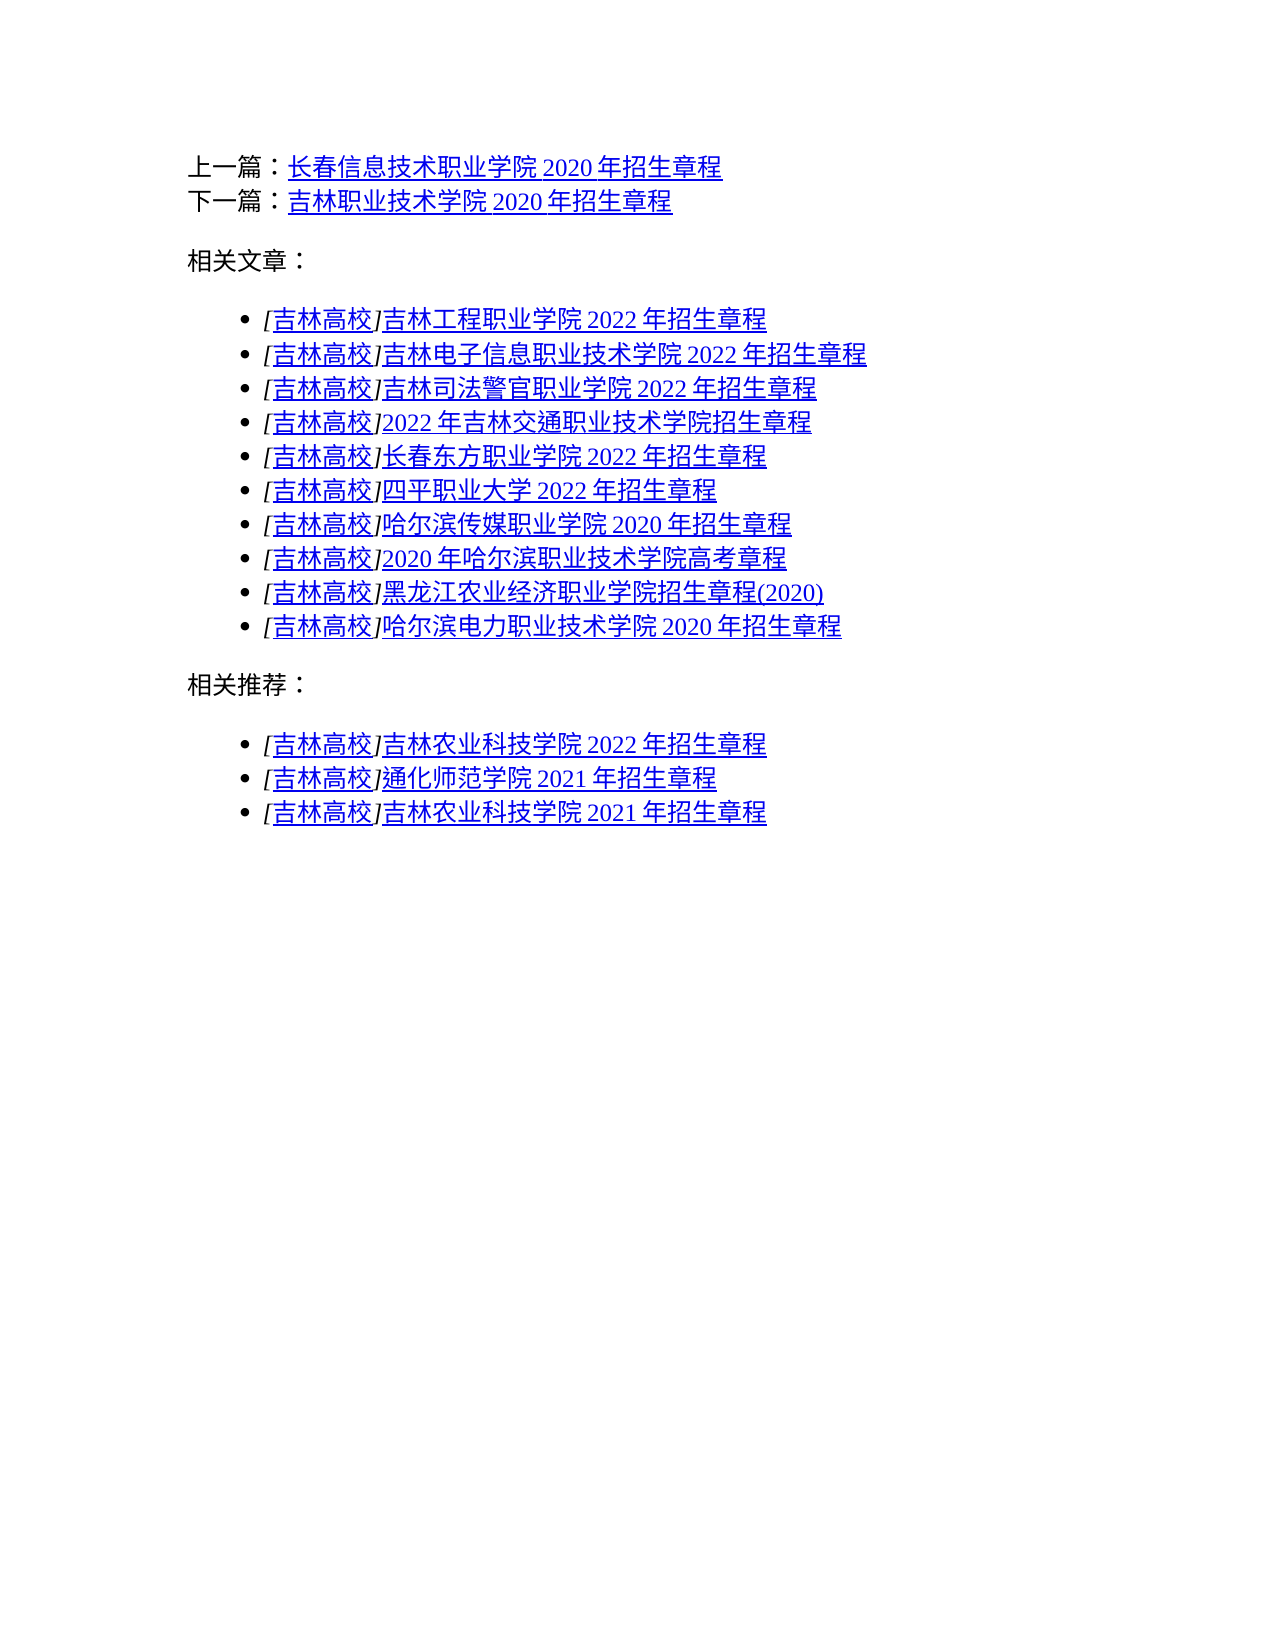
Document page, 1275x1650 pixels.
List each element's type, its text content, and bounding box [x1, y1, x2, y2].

list [吉林高校]四平职业大学2022年招生章程 [241, 472, 1087, 507]
list [吉林高校]通化师范学院2021年招生章程 [241, 761, 1087, 795]
list [吉林高校]吉林农业科技学院2021年招生章程 [241, 795, 1087, 829]
list [吉林高校]吉林农业科技学院2022年招生章程 [241, 727, 1087, 761]
list [吉林高校]黑龙江农业经济职业学院招生章程(2020) [241, 575, 1087, 609]
list [吉林高校]2020年哈尔滨职业技术学院高考章程 [241, 541, 1087, 575]
list [吉林高校]哈尔滨电力职业技术学院2020年招生章程 [241, 609, 1087, 643]
text 上一篇：长春信息技术职业学院2020年招生章程 下一篇：吉林职业技术学院2020年招生章程 [187, 150, 1087, 218]
list [吉林高校]哈尔滨传媒职业学院2020年招生章程 [241, 507, 1087, 541]
text 相关文章： [187, 243, 1087, 277]
list [吉林高校]吉林司法警官职业学院2022年招生章程 [241, 370, 1087, 404]
text 相关推荐： [187, 668, 1087, 702]
list [吉林高校]吉林电子信息职业技术学院2022年招生章程 [241, 336, 1087, 370]
list [吉林高校]2022年吉林交通职业技术学院招生章程 [241, 404, 1087, 438]
list [吉林高校]吉林工程职业学院2022年招生章程 [241, 302, 1087, 336]
list [吉林高校]长春东方职业学院2022年招生章程 [241, 438, 1087, 472]
